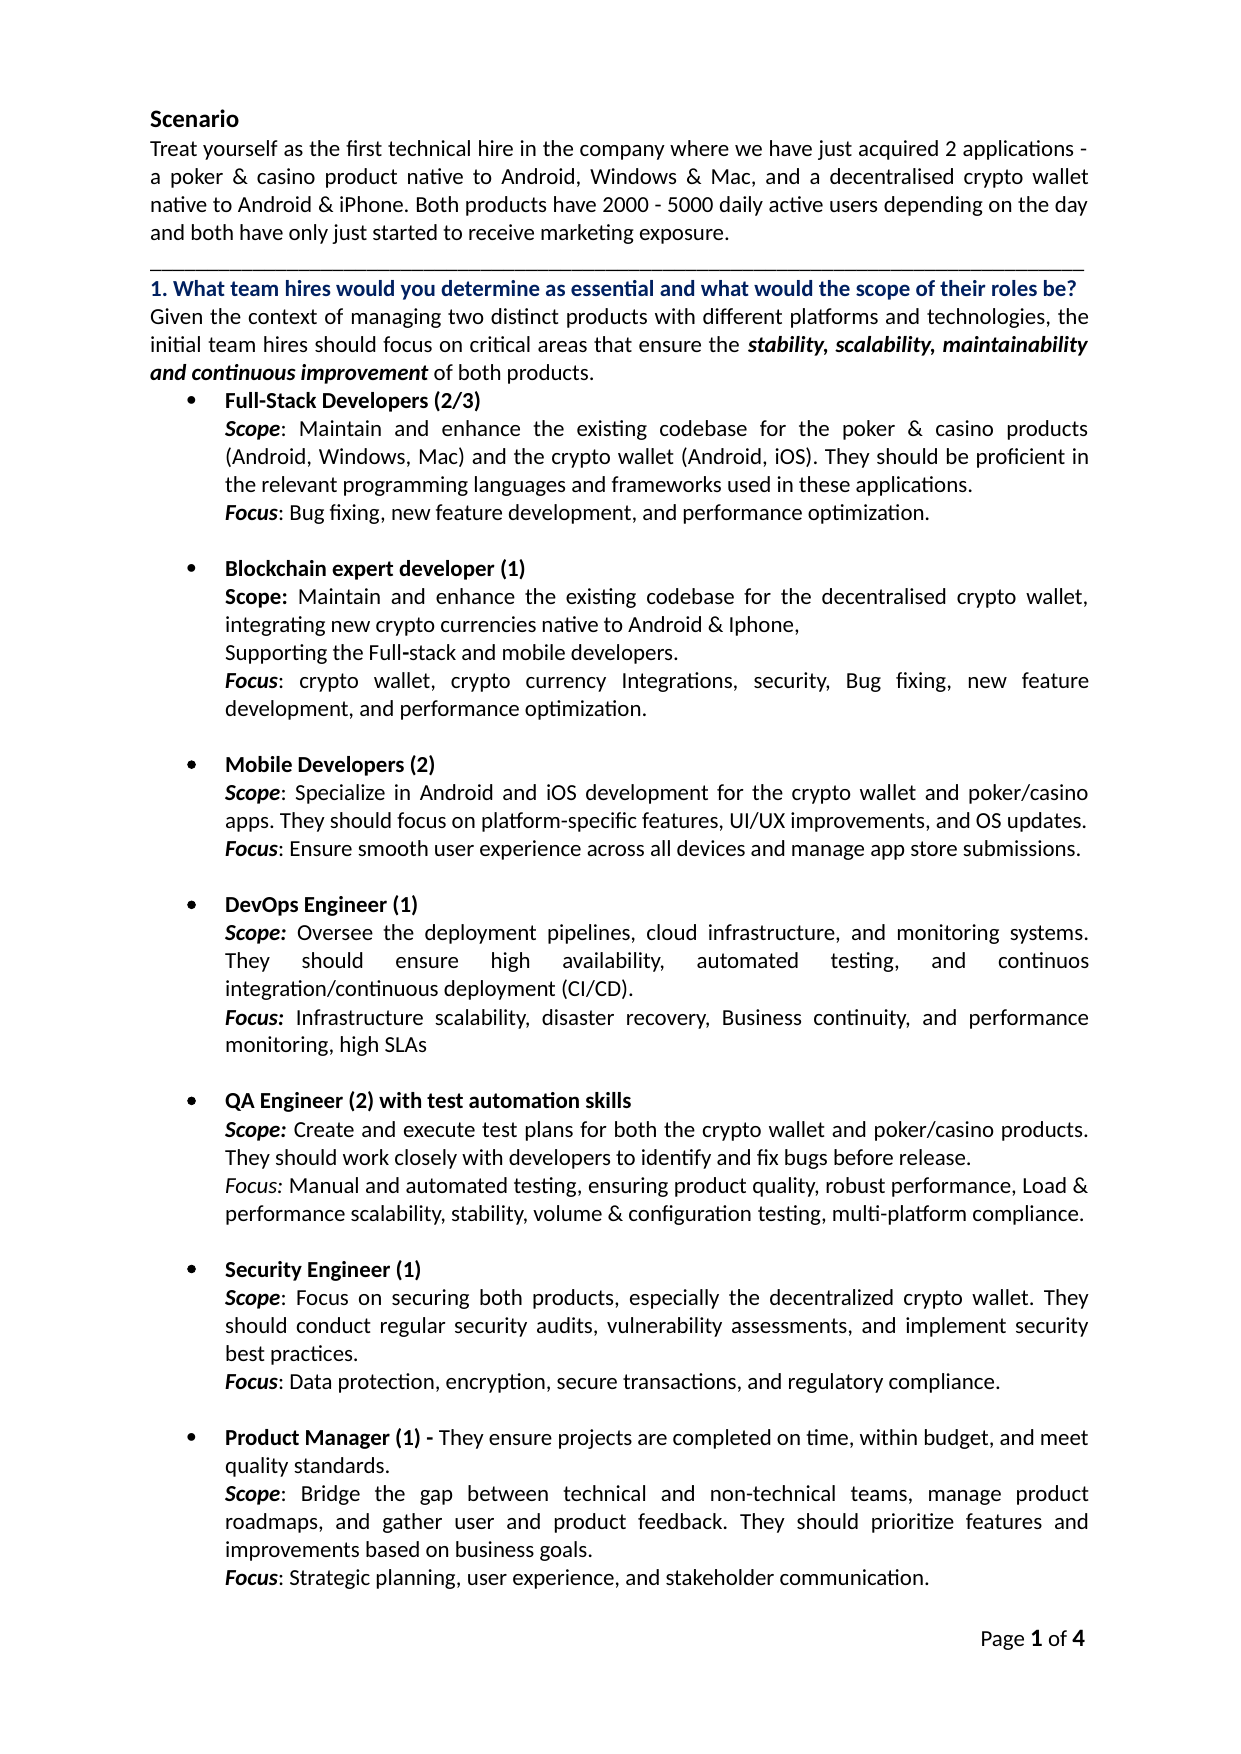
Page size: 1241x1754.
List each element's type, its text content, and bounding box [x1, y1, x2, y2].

list Security Engineer (1) [187, 1255, 1090, 1283]
list Full-Stack Developers (2/3) [187, 386, 1090, 414]
text Scenario [150, 103, 1090, 134]
text 1. What team hires would you determine as essential and what would the scope of their roles be? [150, 274, 1090, 302]
list Blockchain expert developer (1) [187, 554, 1090, 582]
text Given the context of managing two distinct products with different platforms and technologies, the initial team hires should focus on critical areas that ensure the stability, scalability, maintainability and continuous improvement of both products. [150, 302, 1090, 386]
list Focus: Data protection, encryption, secure transactions, and regulatory compliance. [225, 1367, 1090, 1395]
list Scope: Maintain and enhance the existing codebase for the decentralised crypto wallet, integrating new crypto currencies native to Android & Iphone, [225, 582, 1090, 638]
list Scope: Focus on securing both products, especially the decentralized crypto wallet. They should conduct regular security audits, vulnerability assessments, and implement security best practices. [225, 1283, 1090, 1367]
list Focus: Strategic planning, user experience, and stakeholder communication. [225, 1563, 1090, 1591]
list Focus: Ensure smooth user experience across all devices and manage app store submissions. [225, 834, 1090, 862]
list DevOps Engineer (1) [187, 891, 1090, 918]
list Scope: Specialize in Android and iOS development for the crypto wallet and poker/casino apps. They should focus on platform-specific features, UI/UX improvements, and OS updates. [225, 778, 1090, 834]
list Product Manager (1) - They ensure projects are completed on time, within budget, and meet quality standards. [187, 1423, 1090, 1479]
list Scope: Maintain and enhance the existing codebase for the poker & casino products (Android, Windows, Mac) and the crypto wallet (Android, iOS). They should be proficient in the relevant programming languages and frameworks used in these applications. [225, 414, 1090, 498]
list QA Engineer (2) with test automation skills [187, 1087, 1090, 1115]
list Mobile Developers (2) [187, 750, 1090, 778]
text Treat yourself as the first technical hire in the company where we have just acquired 2 applications - a poker & casino product native to Android, Windows & Mac, and a decentralised crypto wallet native to Android & iPhone. Both products have 2000 - 5000 daily active users depending on the day and both have only just started to receive marketing exposure. [150, 134, 1090, 246]
list Scope: Create and execute test plans for both the crypto wallet and poker/casino products. They should work closely with developers to identify and fix bugs before release. [225, 1115, 1090, 1171]
list Focus: Infrastructure scalability, disaster recovery, Business continuity, and performance monitoring, high SLAs [225, 1003, 1090, 1059]
list Scope: Bridge the gap between technical and non-technical teams, manage product roadmaps, and gather user and product feedback. They should prioritize features and improvements based on business goals. [225, 1479, 1090, 1563]
list Focus: Manual and automated testing, ensuring product quality, robust performance, Load & performance scalability, stability, volume & configuration testing, multi-platform compliance. [225, 1171, 1090, 1227]
list Scope: Oversee the deployment pipelines, cloud infrastructure, and monitoring systems. They should ensure high availability, automated testing, and continuos integration/continuous deployment (CI/CD). [225, 918, 1090, 1003]
list Focus: Bug fixing, new feature development, and performance optimization. [225, 498, 1090, 526]
text __________________________________________________________________________________ [150, 246, 1090, 274]
list Supporting the Full-stack and mobile developers. [225, 638, 1090, 666]
list Focus: crypto wallet, crypto currency Integrations, security, Bug fixing, new feature development, and performance optimization. [225, 666, 1090, 722]
